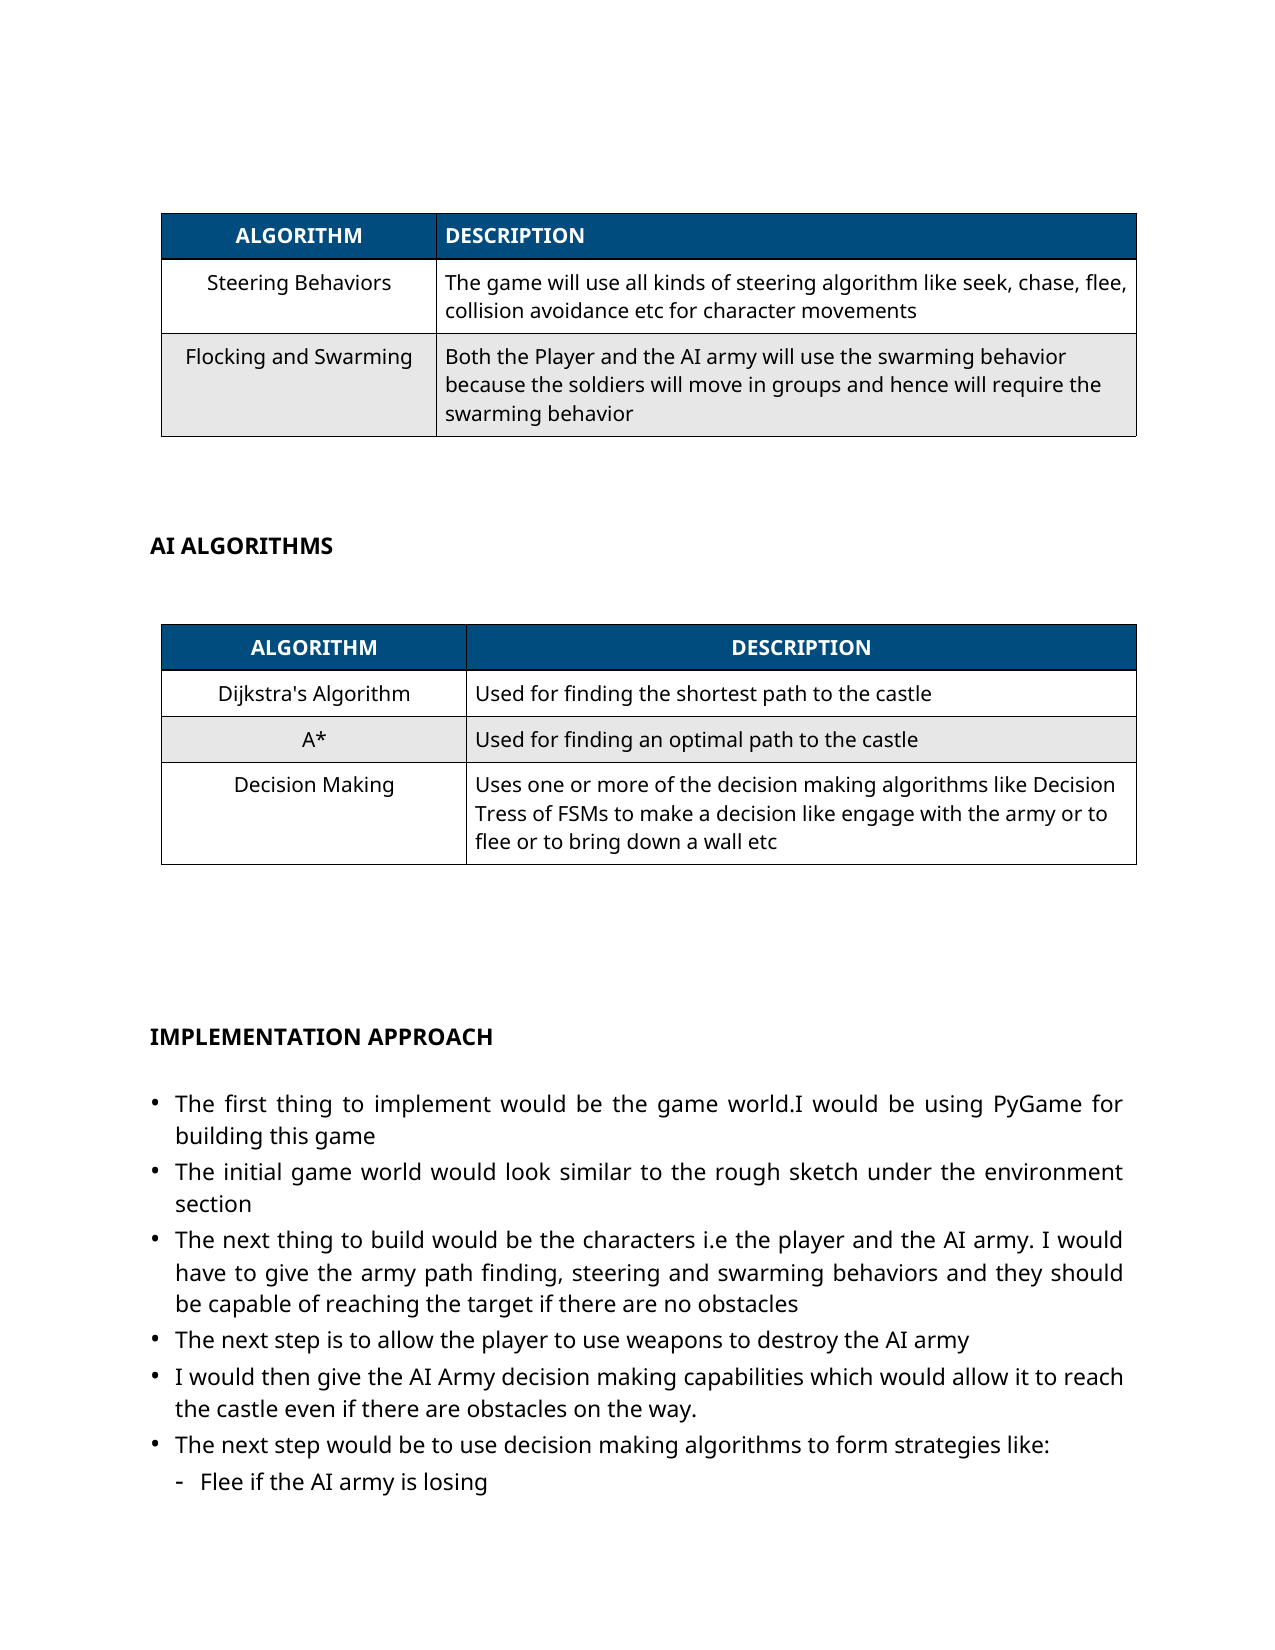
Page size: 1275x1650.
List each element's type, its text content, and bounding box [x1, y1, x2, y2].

list The next step is to allow the player to use weapons to destroy the AI army [150, 1319, 1125, 1356]
table_header DESCRIPTION [467, 625, 1136, 669]
table_cell Flocking and Swarming [162, 334, 436, 436]
list The first thing to implement would be the game world.I would be using PyGame for building this game [150, 1083, 1125, 1152]
table_cell The game will use all kinds of steering algorithm like seek, chase, flee, collision avoidance etc for character movements [437, 260, 1136, 333]
text AI ALGORITHMS [150, 530, 1125, 561]
table_header ALGORITHM [162, 625, 466, 669]
table_cell Used for finding an optimal path to the castle [467, 717, 1136, 762]
list I would then give the AI Army decision making capabilities which would allow it to reach the castle even if there are obstacles on the way. [150, 1356, 1125, 1424]
table_cell A* [162, 717, 466, 762]
table_cell Steering Behaviors [162, 260, 436, 333]
list The next step would be to use decision making algorithms to form strategies like: [150, 1424, 1125, 1461]
table_cell Used for finding the shortest path to the castle [467, 671, 1136, 716]
list The next thing to build would be the characters i.e the player and the AI army. I would have to give the army path finding, steering and swarming behaviors and they should be capable of reaching the target if there are no obstacles [150, 1220, 1125, 1319]
table_header ALGORITHM [162, 214, 436, 258]
table_cell Dijkstra's Algorithm [162, 671, 466, 716]
text IMPLEMENTATION APPROACH [150, 1021, 1125, 1052]
list Flee if the AI army is losing [175, 1461, 1125, 1498]
table_header DESCRIPTION [437, 214, 1136, 258]
list The initial game world would look similar to the rough sketch under the environment section [150, 1152, 1125, 1220]
table_cell Uses one or more of the decision making algorithms like Decision Tress of FSMs to make a decision like engage with the army or to flee or to bring down a wall etc [467, 763, 1136, 864]
table_cell Decision Making [162, 763, 466, 864]
table_cell Both the Player and the AI army will use the swarming behavior because the soldiers will move in groups and hence will require the swarming behavior [437, 334, 1136, 436]
